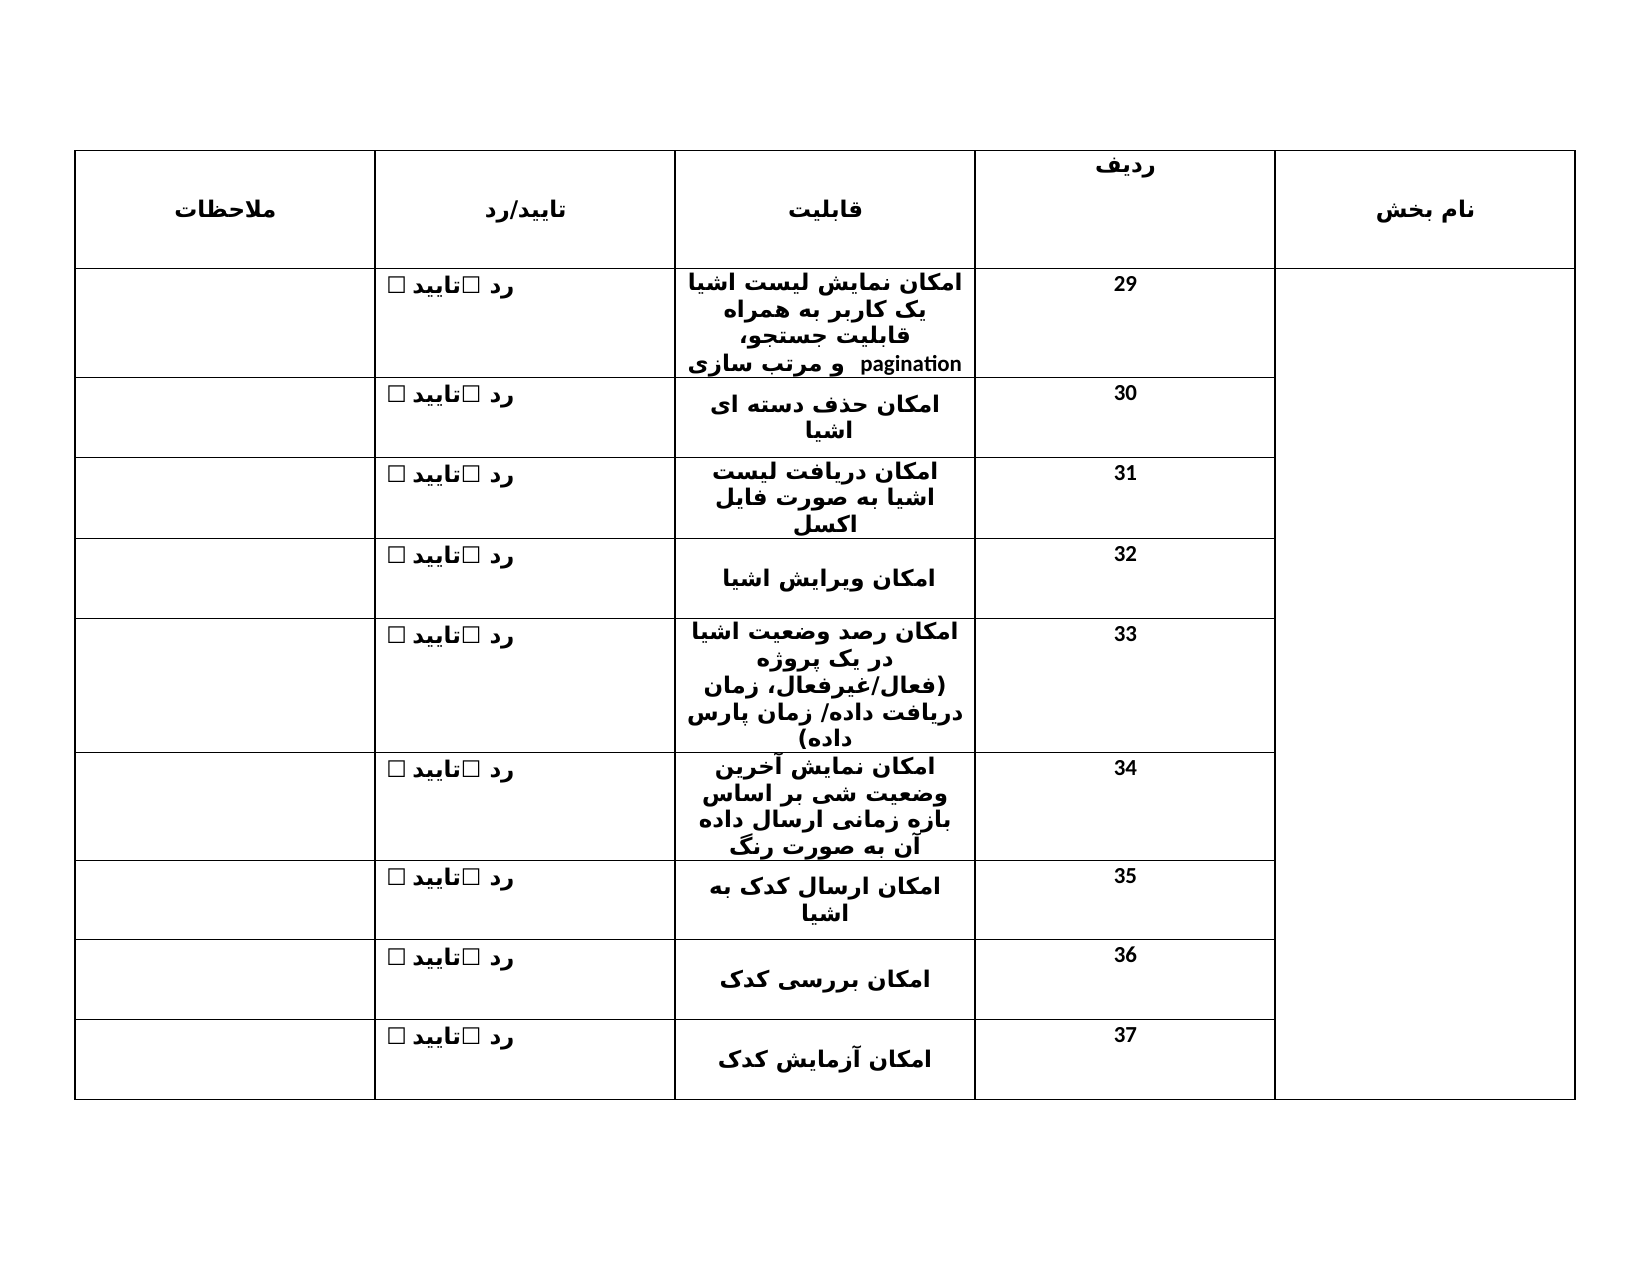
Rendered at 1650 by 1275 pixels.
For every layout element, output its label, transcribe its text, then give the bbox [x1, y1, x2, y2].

table_cell [76, 940, 374, 1019]
table_cell امکان نمایش آخرین وضعیت شی بر اساس بازه زمانی ارسال داده آن به صورت رنگ [676, 753, 974, 860]
table_cell [76, 269, 374, 377]
table_cell 29 [976, 269, 1274, 377]
table_cell 31 [976, 458, 1274, 538]
table_cell [76, 753, 374, 860]
table_cell 34 [976, 753, 1274, 860]
table_cell [76, 1020, 374, 1099]
table_cell رد تایید [376, 458, 674, 538]
table_cell رد تایید [376, 940, 674, 1019]
table_cell امکان ارسال کدک به اشیا [676, 861, 974, 939]
table_cell امکان دریافت لیست اشیا به صورت فایل اکسل [676, 458, 974, 538]
table_cell [76, 619, 374, 752]
table_cell [76, 378, 374, 457]
table_cell رد تایید [376, 861, 674, 939]
table_cell امکان ویرایش اشیا [676, 539, 974, 618]
table_cell رد تایید [376, 619, 674, 752]
table_cell 35 [976, 861, 1274, 939]
table_cell 30 [976, 378, 1274, 457]
table_cell امکان بررسی کدک [676, 940, 974, 1019]
table_header قابلیت [676, 151, 974, 268]
table_cell رد تایید [376, 539, 674, 618]
table_cell 37 [976, 1020, 1274, 1099]
table_cell امکان نمایش لیست اشیا یک کاربر به همراه قابلیت جستجو، pagination و مرتب سازی [676, 269, 974, 377]
table_cell رد تایید [376, 1020, 674, 1099]
table_header ردیف [976, 151, 1274, 268]
table_cell رد تایید [376, 378, 674, 457]
table_header نام بخش [1276, 151, 1574, 268]
table_cell امکان آزمایش کدک [676, 1020, 974, 1099]
table_cell 32 [976, 539, 1274, 618]
table_cell رد تایید [376, 753, 674, 860]
table_cell [76, 861, 374, 939]
table_cell 36 [976, 940, 1274, 1019]
table_cell رد تایید [376, 269, 674, 377]
table_header ملاحظات [76, 151, 374, 268]
table_cell امکان حذف دسته ای اشیا [676, 378, 974, 457]
table_cell [76, 458, 374, 538]
table_cell 33 [976, 619, 1274, 752]
table_cell [76, 539, 374, 618]
table_cell امکان رصد وضعیت اشیا در یک پروژه (فعال/غیرفعال، زمان دریافت داده/ زمان پارس داده) [676, 619, 974, 752]
table_header تایید/رد [376, 151, 674, 268]
